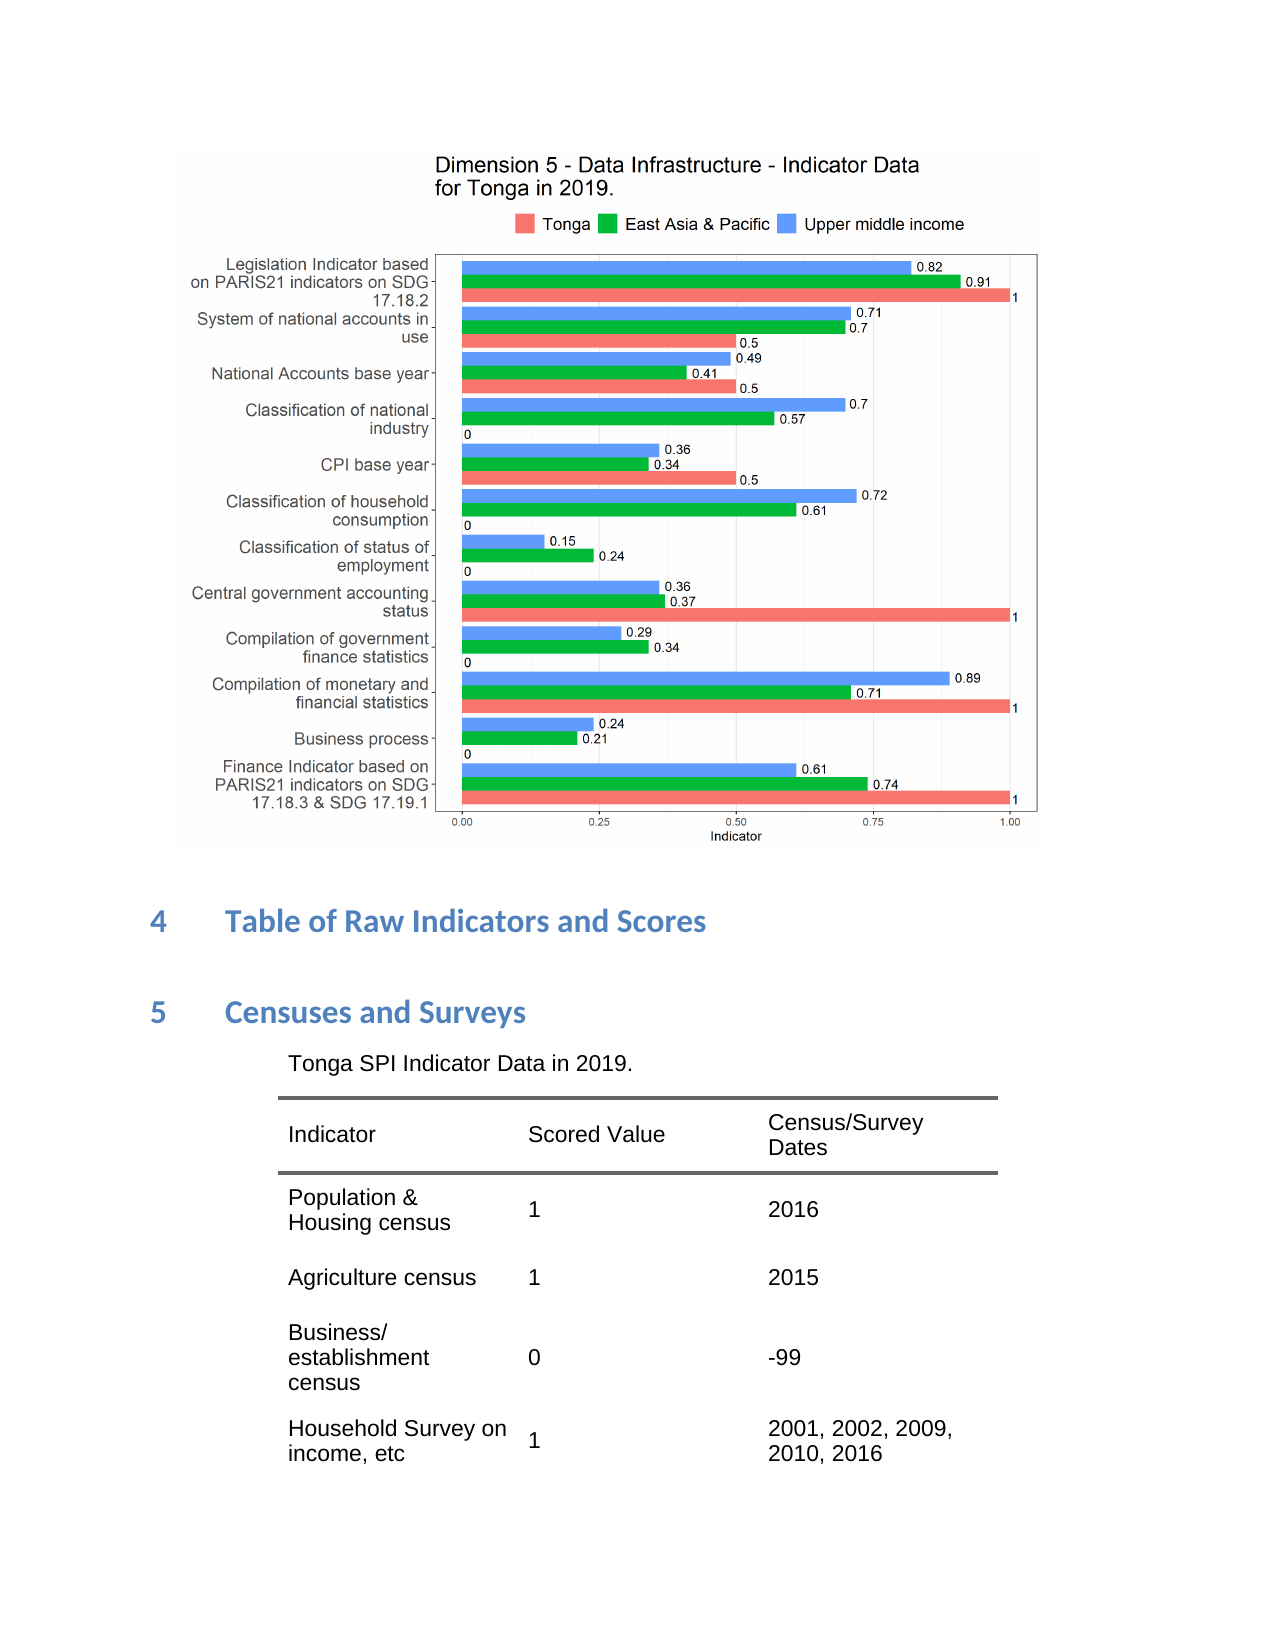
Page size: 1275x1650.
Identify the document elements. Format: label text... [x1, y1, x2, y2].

table_header Tonga SPI Indicator Data in 2019. [278, 1031, 997, 1096]
table_cell 0 [518, 1310, 757, 1406]
table_cell -99 [758, 1310, 997, 1406]
subtitle 4 Table of Raw Indicators and Scores [150, 900, 1125, 941]
table_cell 1 [518, 1406, 757, 1476]
table_cell Agriculture census [278, 1246, 517, 1310]
table_cell Household Survey on income, etc [278, 1406, 517, 1476]
table_cell Population & Housing census [278, 1175, 517, 1246]
table_cell 2015 [758, 1246, 997, 1310]
table_cell Census/Survey Dates [758, 1100, 997, 1171]
table_cell Scored Value [518, 1100, 757, 1171]
table_cell Indicator [278, 1100, 517, 1171]
table_cell 1 [518, 1175, 757, 1246]
table_cell 1 [518, 1246, 757, 1310]
table_cell Business/establishment census [278, 1310, 517, 1406]
subtitle 5 Censuses and Surveys [150, 991, 1125, 1031]
table_cell 2016 [758, 1175, 997, 1246]
picture [168, 150, 1044, 850]
table_cell 2001, 2002, 2009, 2010, 2016 [758, 1406, 997, 1476]
